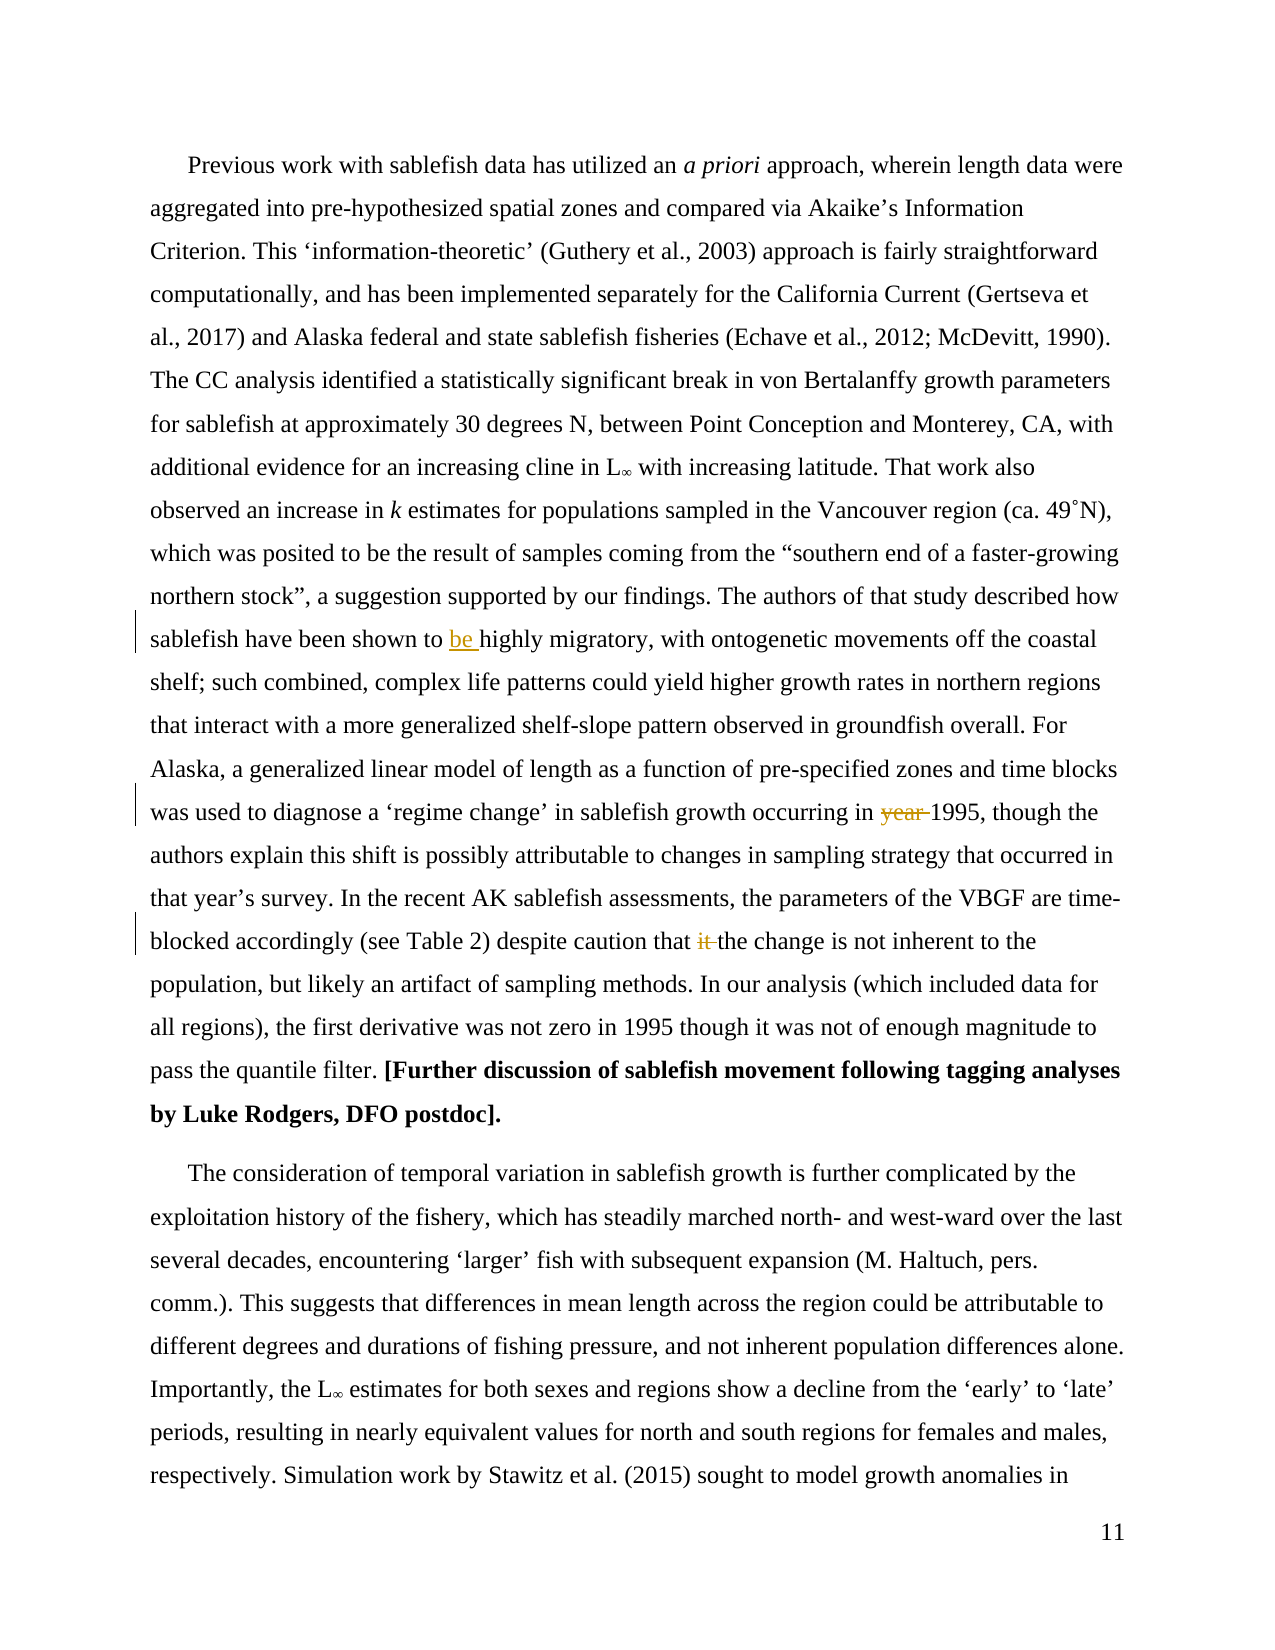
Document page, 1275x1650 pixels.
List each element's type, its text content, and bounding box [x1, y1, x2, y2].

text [150, 1158, 1125, 1489]
text Previous work with sablefish data has utilized an a priori approach, wherein length data were aggregated into pre-hypothesized spatial zones and compared via Akaike’s Information Criterion. This ‘information-theoretic’ (Guthery et al., 2003) approach is fairly straightforward computationally, and has been implemented separately for the California Current (Gertseva et al., 2017) and Alaska federal and state sablefish fisheries (Echave et al., 2012; McDevitt, 1990). The CC analysis identified a statistically significant break in von Bertalanffy growth parameters for sablefish at approximately 30 degrees N, between Point Conception and Monterey, CA, with additional evidence for an increasing cline in L∞ with increasing latitude. That work also observed an increase in k estimates for populations sampled in the Vancouver region (ca. 49˚N), which was posited to be the result of samples coming from the “southern end of a faster-growing northern stock”, a suggestion supported by our findings. The authors of that study described how sablefish have been shown to highly migratory, with ontogenetic movements off the coastal shelf; such combined, complex life patterns could yield higher growth rates in northern regions that interact with a more generalized shelf-slope pattern observed in groundfish overall. For Alaska, a generalized linear model of length as a function of pre-specified zones and time blocks was used to diagnose a ‘regime change’ in sablefish growth occurring in 1995, though the authors explain this shift is possibly attributable to changes in sampling strategy that occurred in that year’s survey. In the recent AK sablefish assessments, the parameters of the VBGF are time-blocked accordingly (see Table 1) despite caution that the change is not inherent to the population, but likely an artifact of sampling methods. In our analysis (which included data for all regions), the first derivative was not zero in 1995 though it was not of enough magnitude to pass the quantile filter. [Further discussion of sablefish movement following tagging analyses by Luke Rodgers, DFO postdoc]. [150, 150, 1125, 1127]
